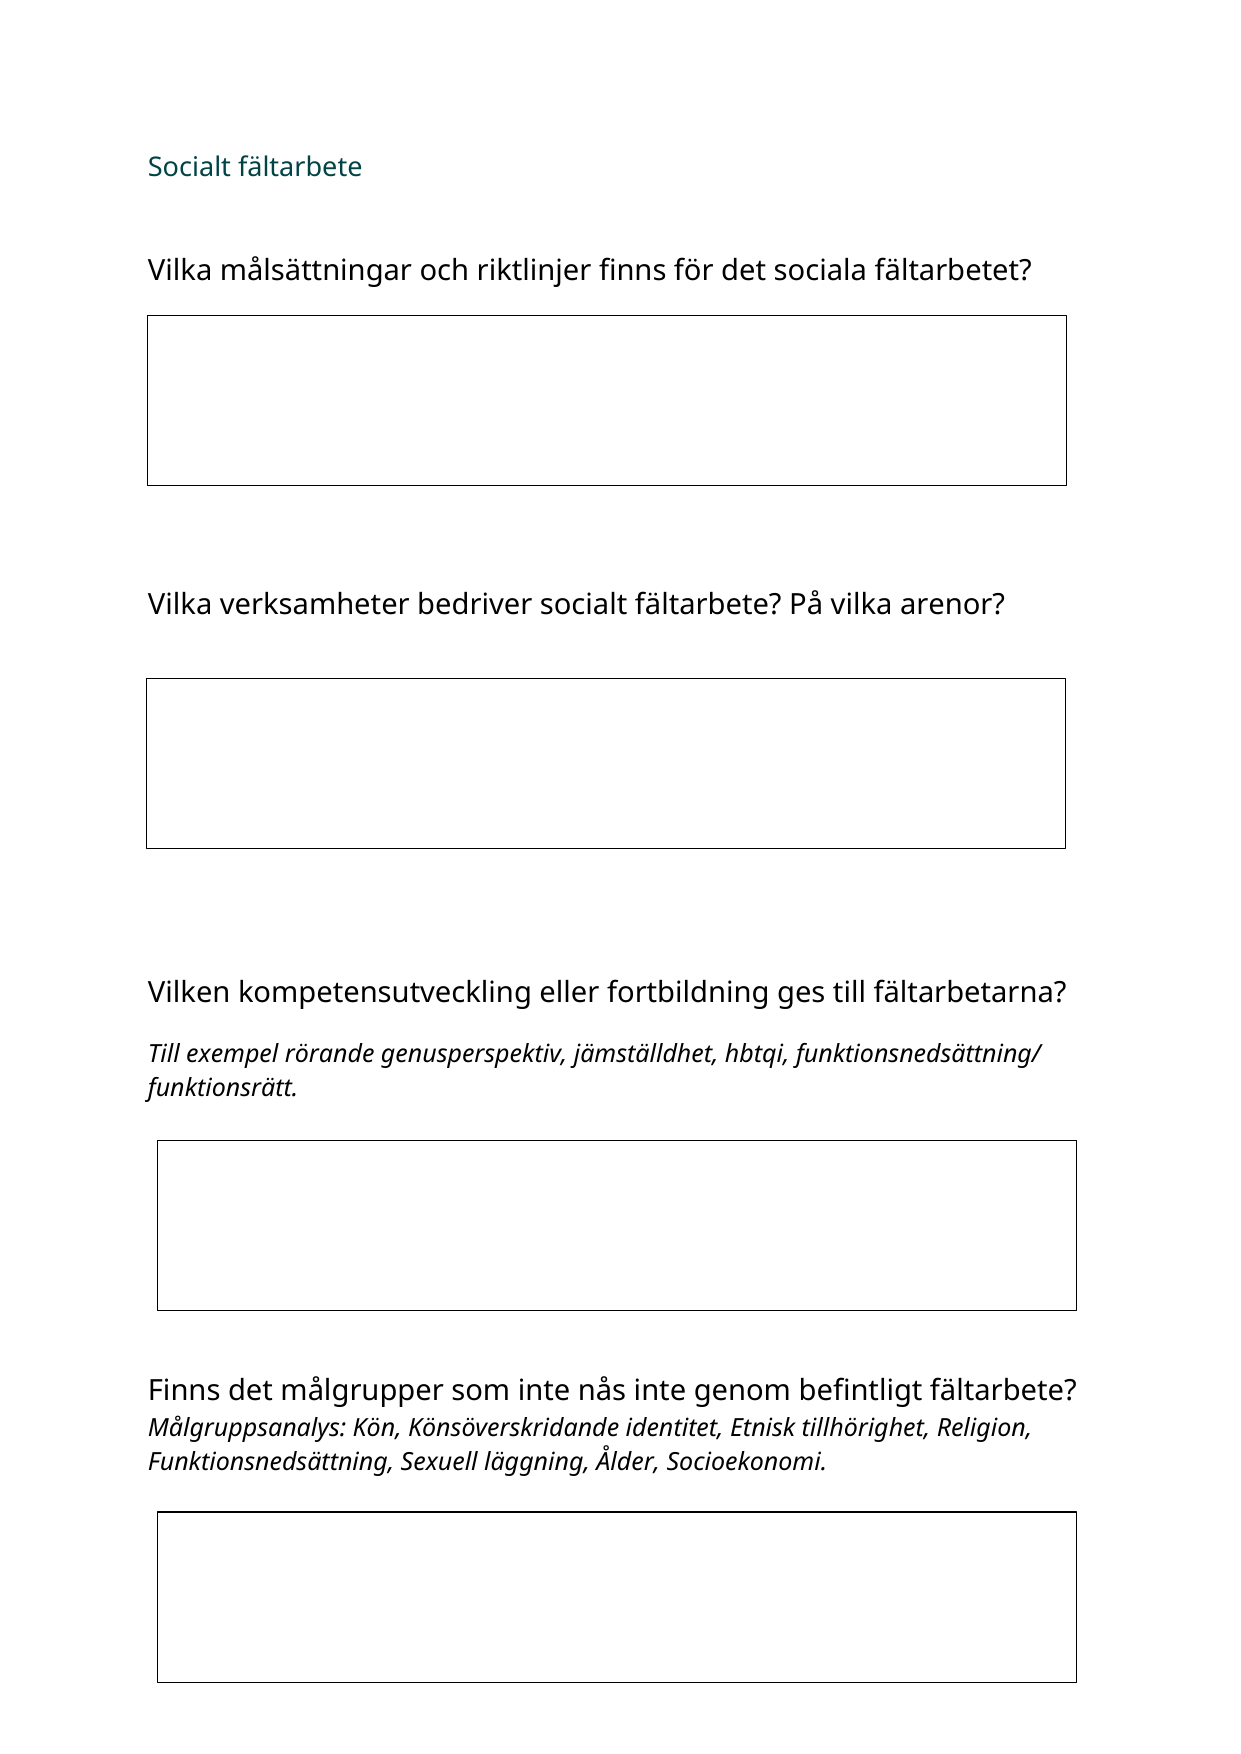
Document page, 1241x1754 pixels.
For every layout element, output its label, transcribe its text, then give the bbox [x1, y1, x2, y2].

text Finns det målgrupper som inte nås inte genom befintligt fältarbete? Målgruppsanalys: Kön, Könsöverskridande identitet, Etnisk tillhörighet, Religion, Funktionsnedsättning, Sexuell läggning, Ålder, Socioekonomi. [148, 1369, 1093, 1477]
text Till exempel rörande genusperspektiv, jämställdhet, hbtqi, funktionsnedsättning/ funktionsrätt. [148, 1036, 1093, 1104]
text Vilka verksamheter bedriver socialt fältarbete? På vilka arenor? [148, 583, 1093, 623]
text Vilken kompetensutveckling eller fortbildning ges till fältarbetarna? [148, 971, 1093, 1011]
text Socialt fältarbete [148, 148, 1093, 184]
text Vilka målsättningar och riktlinjer finns för det sociala fältarbetet? [148, 249, 1093, 289]
